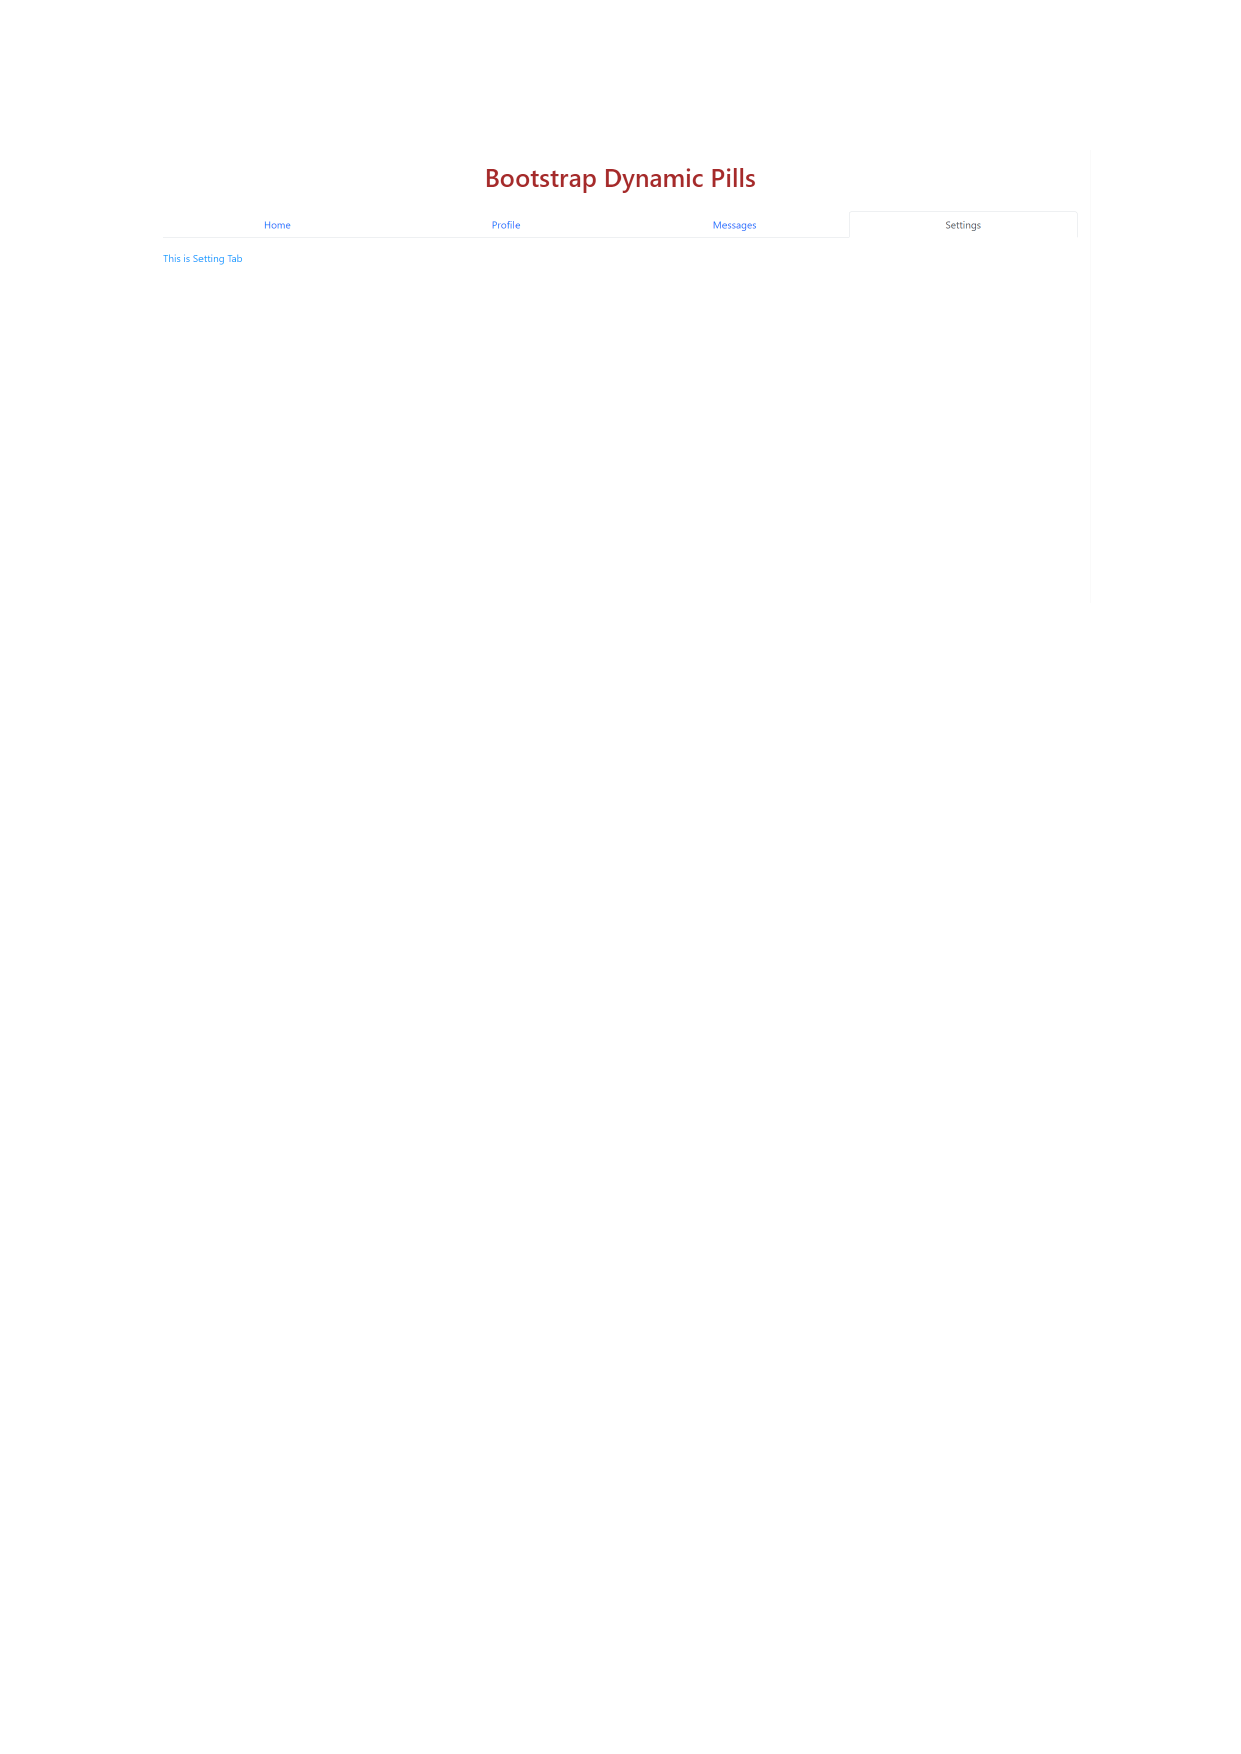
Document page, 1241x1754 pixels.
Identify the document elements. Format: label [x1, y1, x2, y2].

picture [150, 150, 1091, 603]
